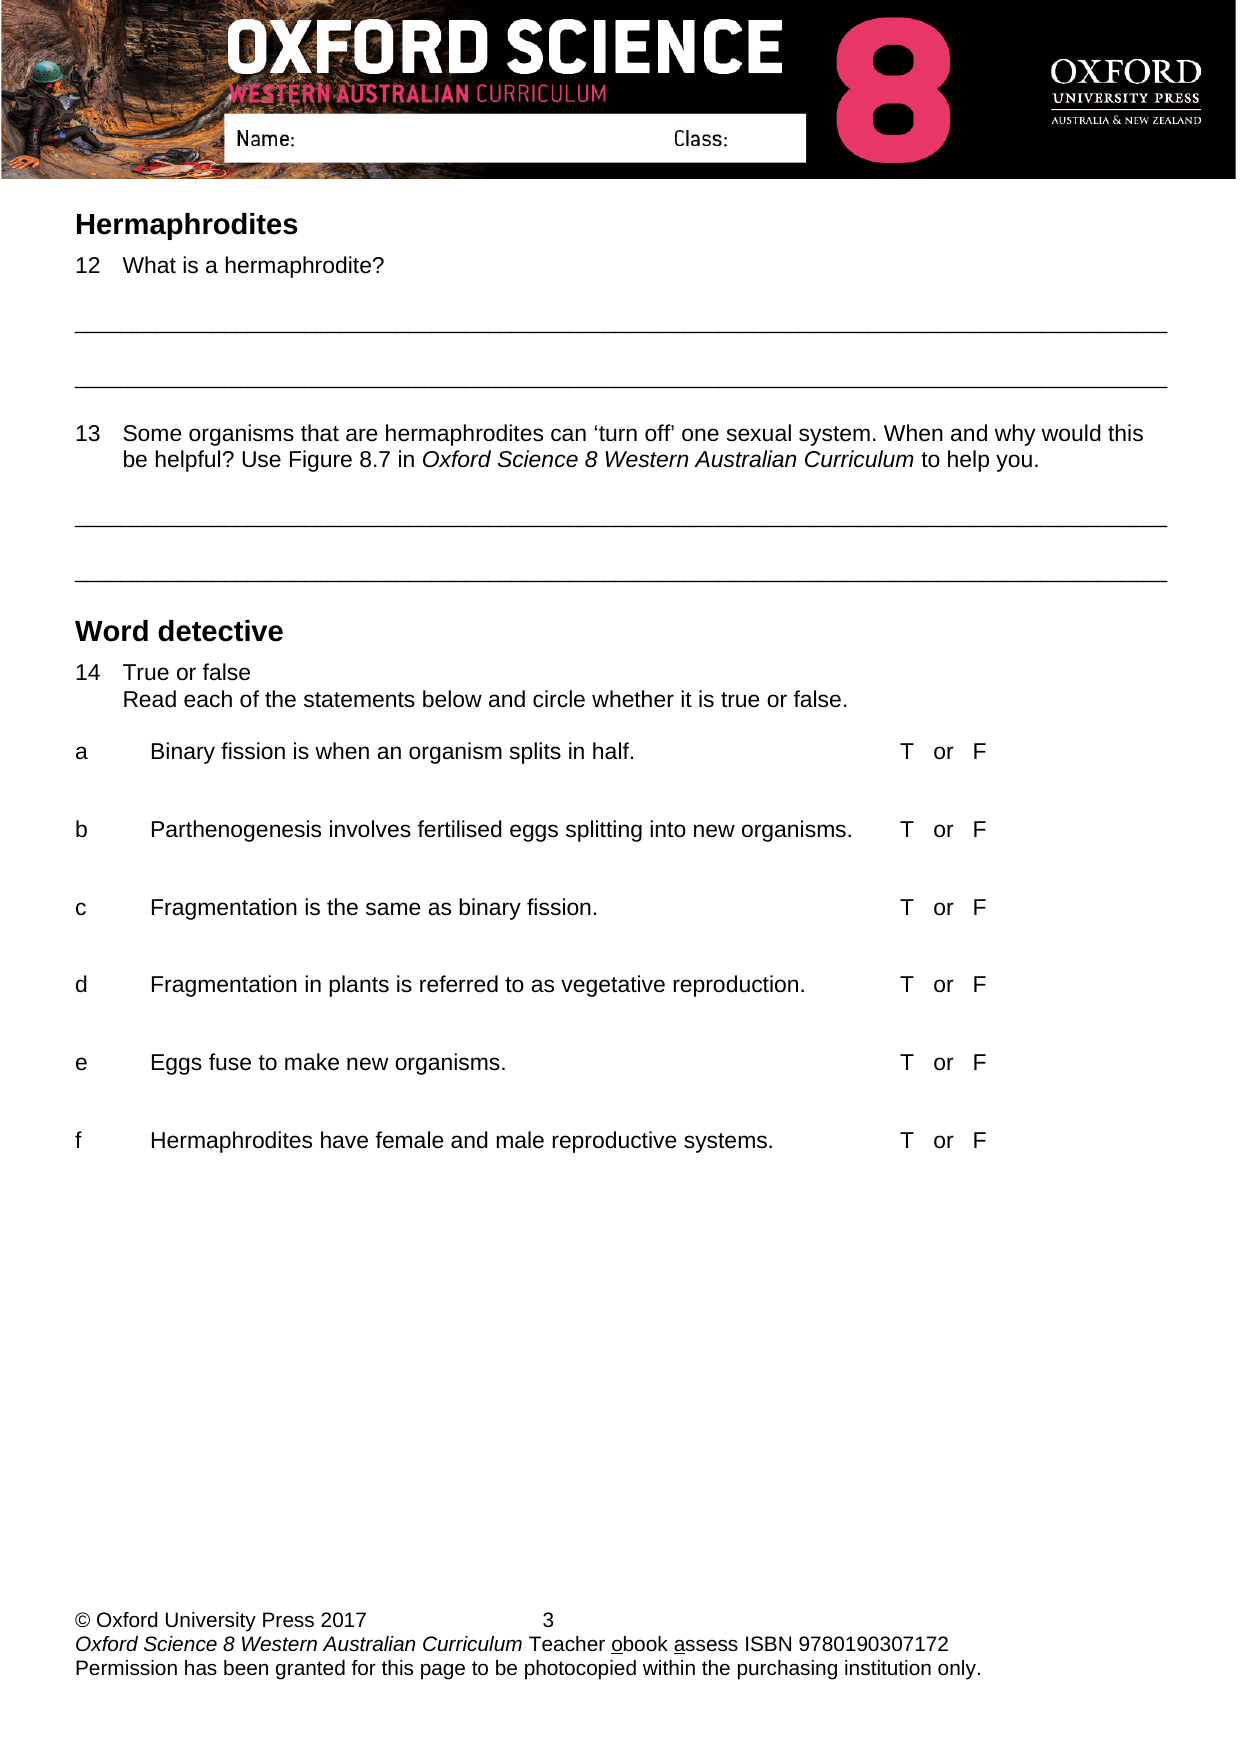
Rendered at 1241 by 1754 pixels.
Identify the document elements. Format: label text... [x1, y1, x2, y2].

picture [0, 0, 1236, 178]
list Read each of the statements below and circle whether it is true or false. [122, 686, 1165, 712]
list 13 Some organisms that are hermaphrodites can ‘turn off’ one sexual system. When and why would this be helpful? Use Figure 8.7 in Oxford Science 8 Western Australian Curriculum to help you. [75, 420, 1165, 473]
text f Hermaphrodites have female and male reproductive systems. T or F [75, 1127, 1165, 1153]
text Hermaphrodites [75, 178, 1165, 241]
list 14 True or false [75, 659, 1165, 686]
text b Parthenogenesis involves fertilised eggs splitting into new organisms. T or F [75, 816, 1165, 842]
list 12 What is a hermaphrodite? [75, 252, 1165, 278]
text Word detective [75, 614, 1165, 648]
text c Fragmentation is the same as binary fission. T or F [75, 894, 1165, 920]
text d Fragmentation in plants is referred to as vegetative reproduction. T or F [75, 971, 1165, 998]
text a Binary fission is when an organism splits in half. T or F [75, 738, 1165, 765]
text e Eggs fuse to make new organisms. T or F [75, 1049, 1165, 1076]
